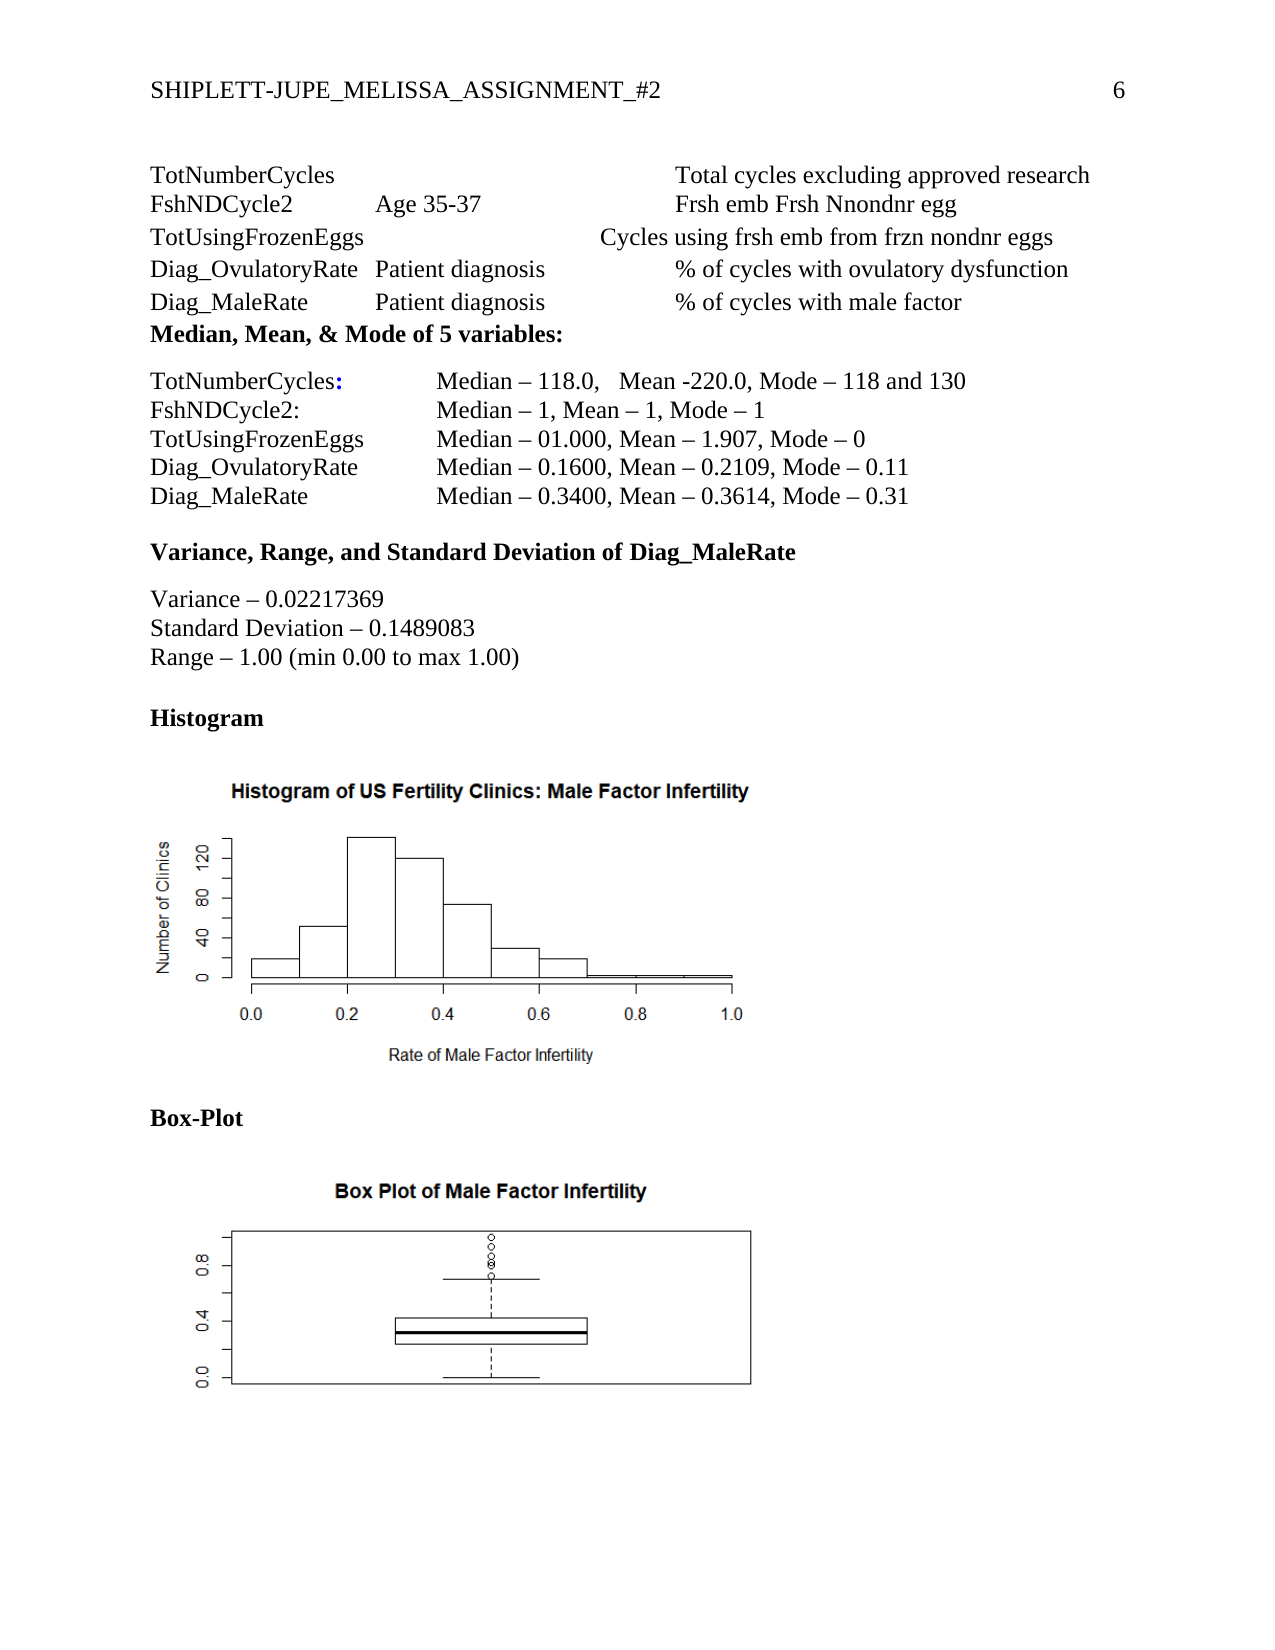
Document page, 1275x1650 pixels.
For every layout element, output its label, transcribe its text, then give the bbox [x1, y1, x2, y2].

text Diag_MaleRate Patient diagnosis % of cycles with male factor [150, 287, 1125, 316]
text Histogram [150, 703, 1125, 732]
text Box-Plot [150, 1103, 1125, 1132]
text Variance – 0.02217369 [150, 584, 1125, 613]
text TotNumberCycles: Median – 118.0, Mean -220.0, Mode – 118 and 130 [150, 366, 1125, 395]
text TotNumberCycles Total cycles excluding approved research FshNDCycle2 Age 35-37 Frsh emb Frsh Nnondnr egg [150, 161, 1125, 218]
text Median, Mean, & Mode of 5 variables: [150, 319, 1125, 348]
text TotUsingFrozenEggs Cycles using frsh emb from frzn nondnr eggs [150, 222, 1125, 251]
text Variance, Range, and Standard Deviation of Diag_MaleRate [150, 537, 1125, 566]
text Range – 1.00 (min 0.00 to max 1.00) [150, 642, 1125, 670]
text Diag_OvulatoryRate Median – 0.1600, Mean – 0.2109, Mode – 0.11 [150, 452, 1125, 481]
text TotUsingFrozenEggs Median – 01.000, Mean – 1.907, Mode – 0 [150, 424, 1125, 452]
picture [150, 749, 793, 1086]
text FshNDCycle2: Median – 1, Mean – 1, Mode – 1 [150, 395, 1125, 424]
text Diag_MaleRate Median – 0.3400, Mean – 0.3614, Mode – 0.31 [150, 481, 1125, 510]
text Diag_OvulatoryRate Patient diagnosis % of cycles with ovulatory dysfunction [150, 254, 1125, 283]
text Standard Deviation – 0.1489083 [150, 613, 1125, 642]
picture [150, 1149, 793, 1486]
